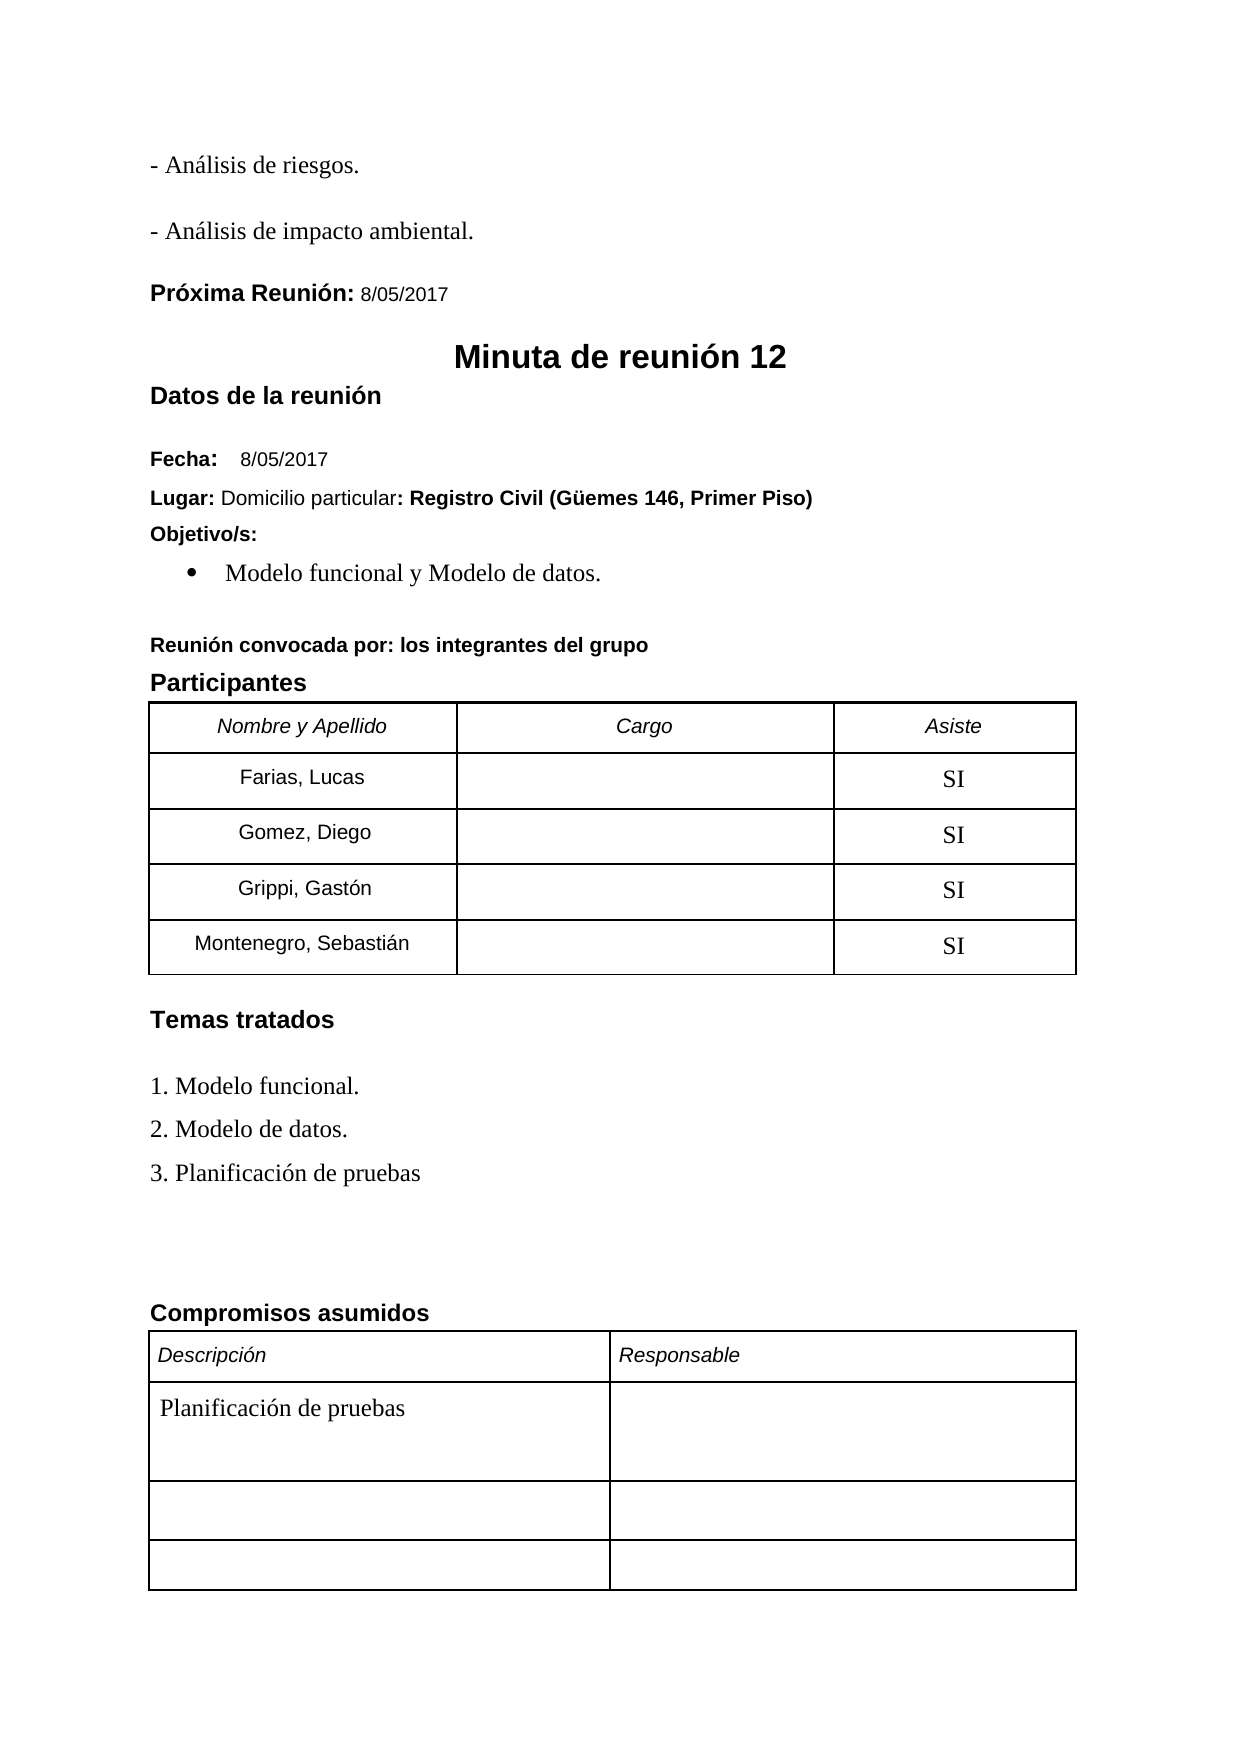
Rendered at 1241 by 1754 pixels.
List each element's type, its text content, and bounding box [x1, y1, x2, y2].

text Lugar: Domicilio particular: Registro Civil (Güemes 146, Primer Piso) [150, 486, 1090, 510]
text 3. Planificación de pruebas [150, 1158, 1090, 1186]
table_cell [150, 1541, 609, 1589]
table_cell [458, 810, 833, 863]
text Participantes [150, 668, 1090, 697]
table_cell SI [835, 865, 1075, 919]
table_cell [150, 1482, 609, 1539]
text Compromisos asumidos [150, 1298, 1090, 1326]
table_header Responsable [611, 1332, 1075, 1381]
text 2. Modelo de datos. [150, 1114, 1090, 1143]
table_cell Planificación de pruebas [150, 1383, 609, 1480]
text Reunión convocada por: los integrantes del grupo [150, 632, 1090, 656]
table_cell [458, 921, 833, 974]
text - Análisis de riesgos. [150, 150, 1090, 179]
table_cell [458, 754, 833, 808]
text - Análisis de impacto ambiental. [150, 216, 1090, 245]
table_header Descripción [150, 1332, 609, 1381]
text 1. Modelo funcional. [150, 1071, 1090, 1100]
text Objetivo/s: [150, 522, 1090, 546]
table_cell [611, 1383, 1075, 1480]
list Modelo funcional y Modelo de datos. [187, 558, 1090, 586]
table_cell Grippi, Gastón [150, 865, 456, 919]
text Minuta de reunión 12 [150, 337, 1090, 375]
text Temas tratados [150, 1005, 1090, 1034]
table_cell [458, 865, 833, 919]
table_header Nombre y Apellido [150, 704, 456, 752]
table_cell [611, 1482, 1075, 1539]
table_cell Gomez, Diego [150, 810, 456, 863]
table_header Asiste [835, 704, 1075, 752]
text Próxima Reunión: 8/05/2017 [150, 279, 1090, 307]
table_header Cargo [458, 704, 833, 752]
text Fecha: 8/05/2017 [150, 444, 1090, 472]
table_cell SI [835, 810, 1075, 863]
table_cell [611, 1541, 1075, 1589]
table_cell SI [835, 754, 1075, 808]
text Datos de la reunión [150, 381, 1090, 410]
table_cell SI [835, 921, 1075, 974]
table_cell Farias, Lucas [150, 754, 456, 808]
table_cell Montenegro, Sebastián [150, 921, 456, 974]
